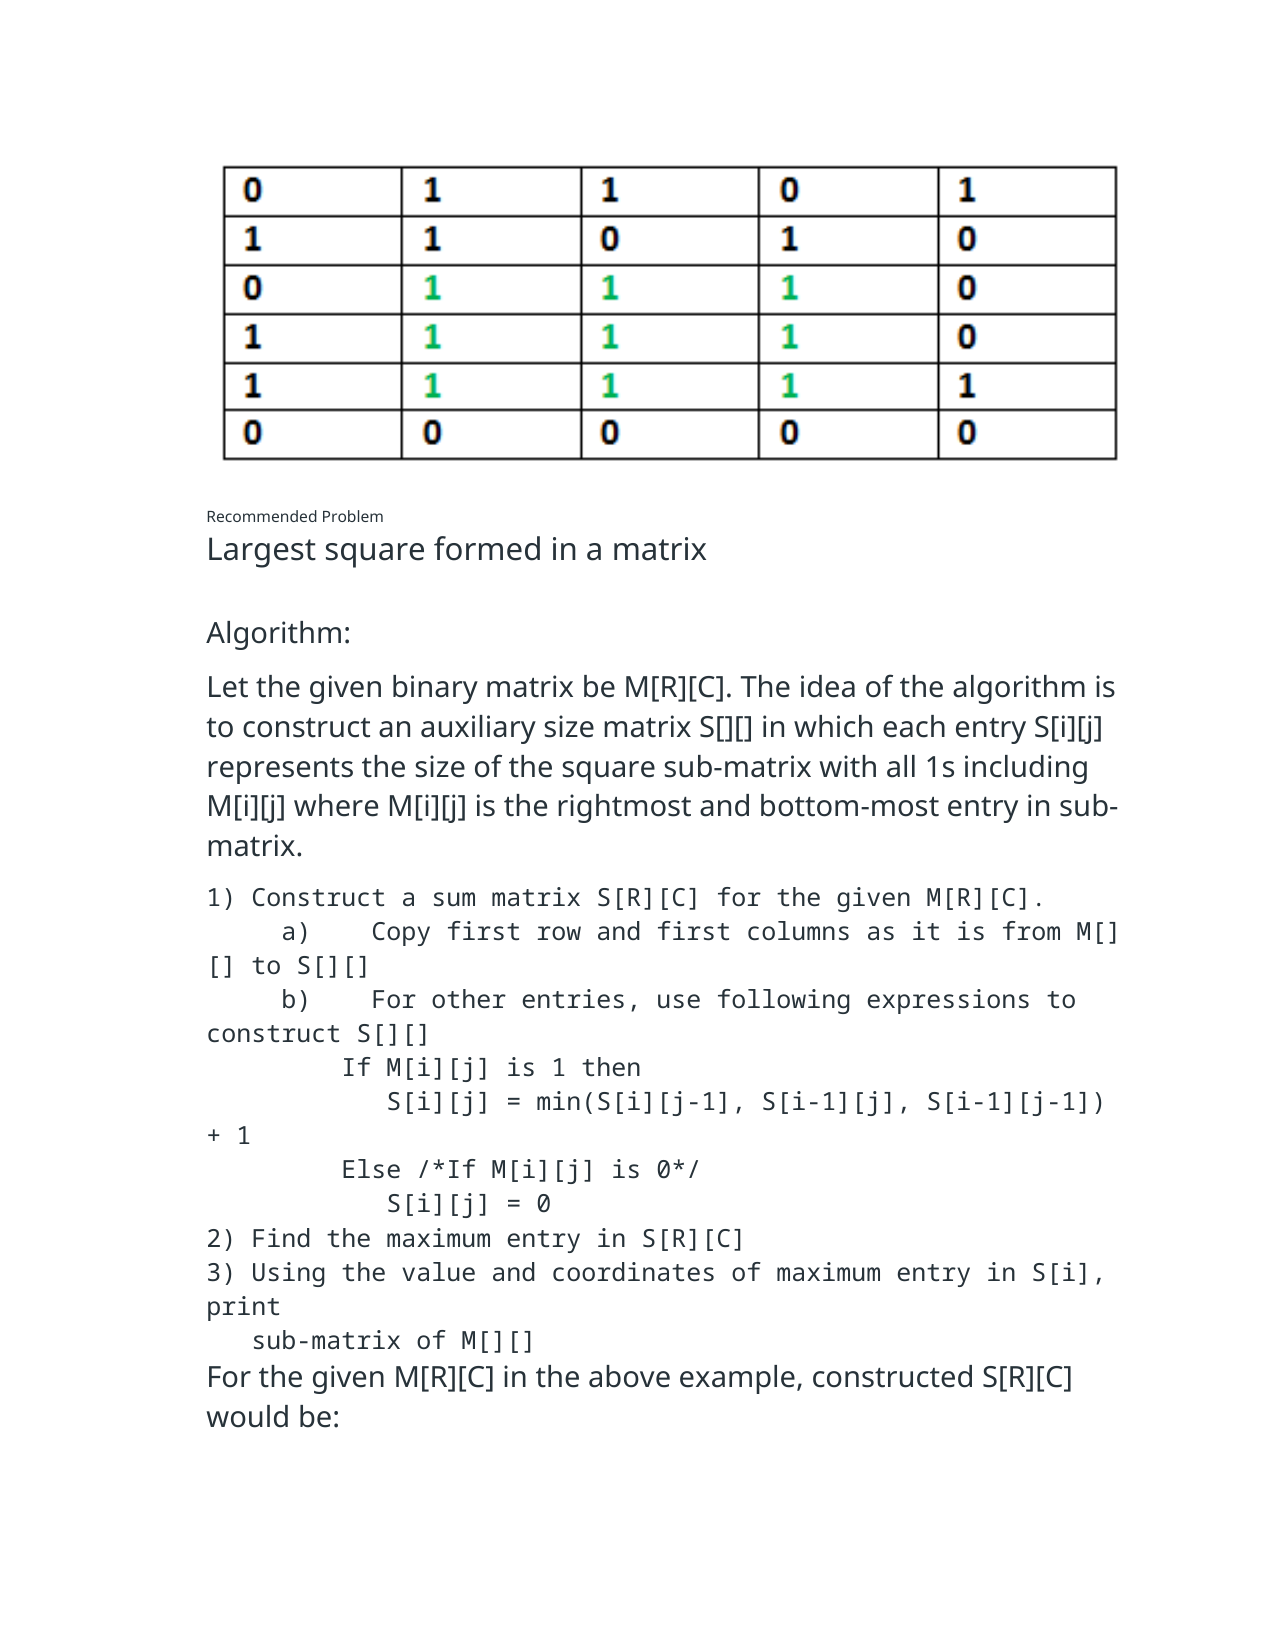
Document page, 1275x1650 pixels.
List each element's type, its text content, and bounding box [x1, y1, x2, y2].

text 1) Construct a sum matrix S[R][C] for the given M[R][C]. a) Copy first row and first columns as it is from M[][] to S[][] b) For other entries, use following expressions to construct S[][] If M[i][j] is 1 then S[i][j] = min(S[i][j-1], S[i-1][j], S[i-1][j-1]) + 1 Else /*If M[i][j] is 0*/ S[i][j] = 0 2) Find the maximum entry in S[R][C] 3) Using the value and coordinates of maximum entry in S[i], print sub-matrix of M[][] [206, 879, 1125, 1356]
text For the given M[R][C] in the above example, constructed S[R][C] would be: [206, 1356, 1125, 1436]
text Recommended Problem [206, 494, 1125, 527]
text Let the given binary matrix be M[R][C]. The idea of the algorithm is to construct an auxiliary size matrix S[][] in which each entry S[i][j] represents the size of the square sub-matrix with all 1s including M[i][j] where M[i][j] is the rightmost and bottom-most entry in sub-matrix. [206, 667, 1125, 865]
text Largest square formed in a matrix [206, 527, 1125, 570]
picture [206, 150, 1131, 494]
text Algorithm: [206, 612, 1125, 652]
